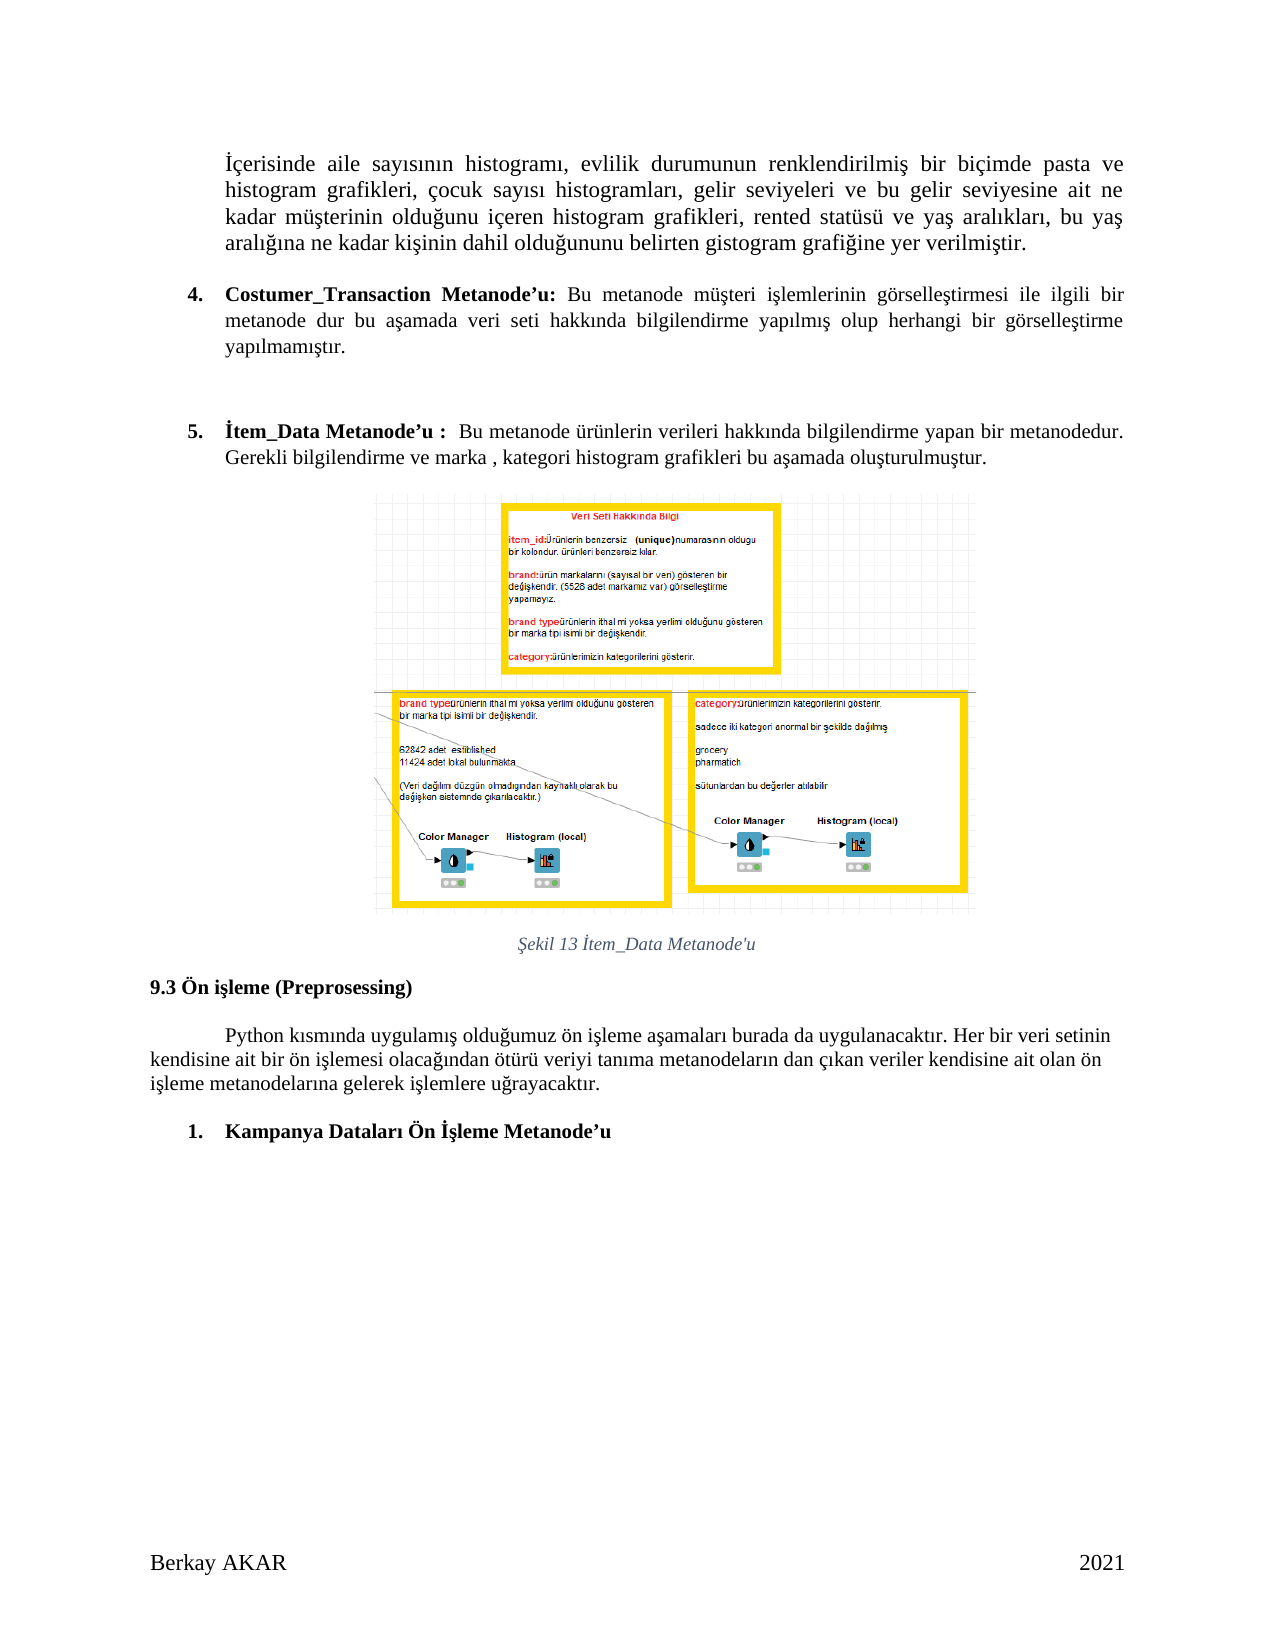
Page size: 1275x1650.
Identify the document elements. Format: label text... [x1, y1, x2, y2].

picture [374, 494, 977, 914]
text Python kısmında uygulamış olduğumuz ön işleme aşamaları burada da uygulanacaktır. Her bir veri setinin kendisine ait bir ön işlemesi olacağından ötürü veriyi tanıma metanodeların dan çıkan veriler kendisine ait olan ön işleme metanodelarına gelerek işlemlere uğrayacaktır. [150, 1023, 1125, 1095]
text 9.3 Ön işleme (Preprosessing) [150, 975, 1125, 999]
list Kampanya Dataları Ön İşleme Metanode’u [187, 1119, 1125, 1143]
list Costumer_Transaction Metanode’u: Bu metanode müşteri işlemlerinin görselleştirmesi ile ilgili bir metanode dur bu aşamada veri seti hakkında bilgilendirme yapılmış olup herhangi bir görselleştirme yapılmamıştır. [187, 282, 1125, 358]
list İtem_Data Metanode’u : Bu metanode ürünlerin verileri hakkında bilgilendirme yapan bir metanodedur. Gerekli bilgilendirme ve marka , kategori histogram grafikleri bu aşamada oluşturulmuştur. [187, 419, 1125, 469]
text İçerisinde aile sayısının histogramı, evlilik durumunun renklendirilmiş bir biçimde pasta ve histogram grafikleri, çocuk sayısı histogramları, gelir seviyeleri ve bu gelir seviyesine ait ne kadar müşterinin olduğunu içeren histogram grafikleri, rented statüsü ve yaş aralıkları, bu yaş aralığına ne kadar kişinin dahil olduğununu belirten gistogram grafiğine yer verilmiştir. [225, 150, 1125, 255]
